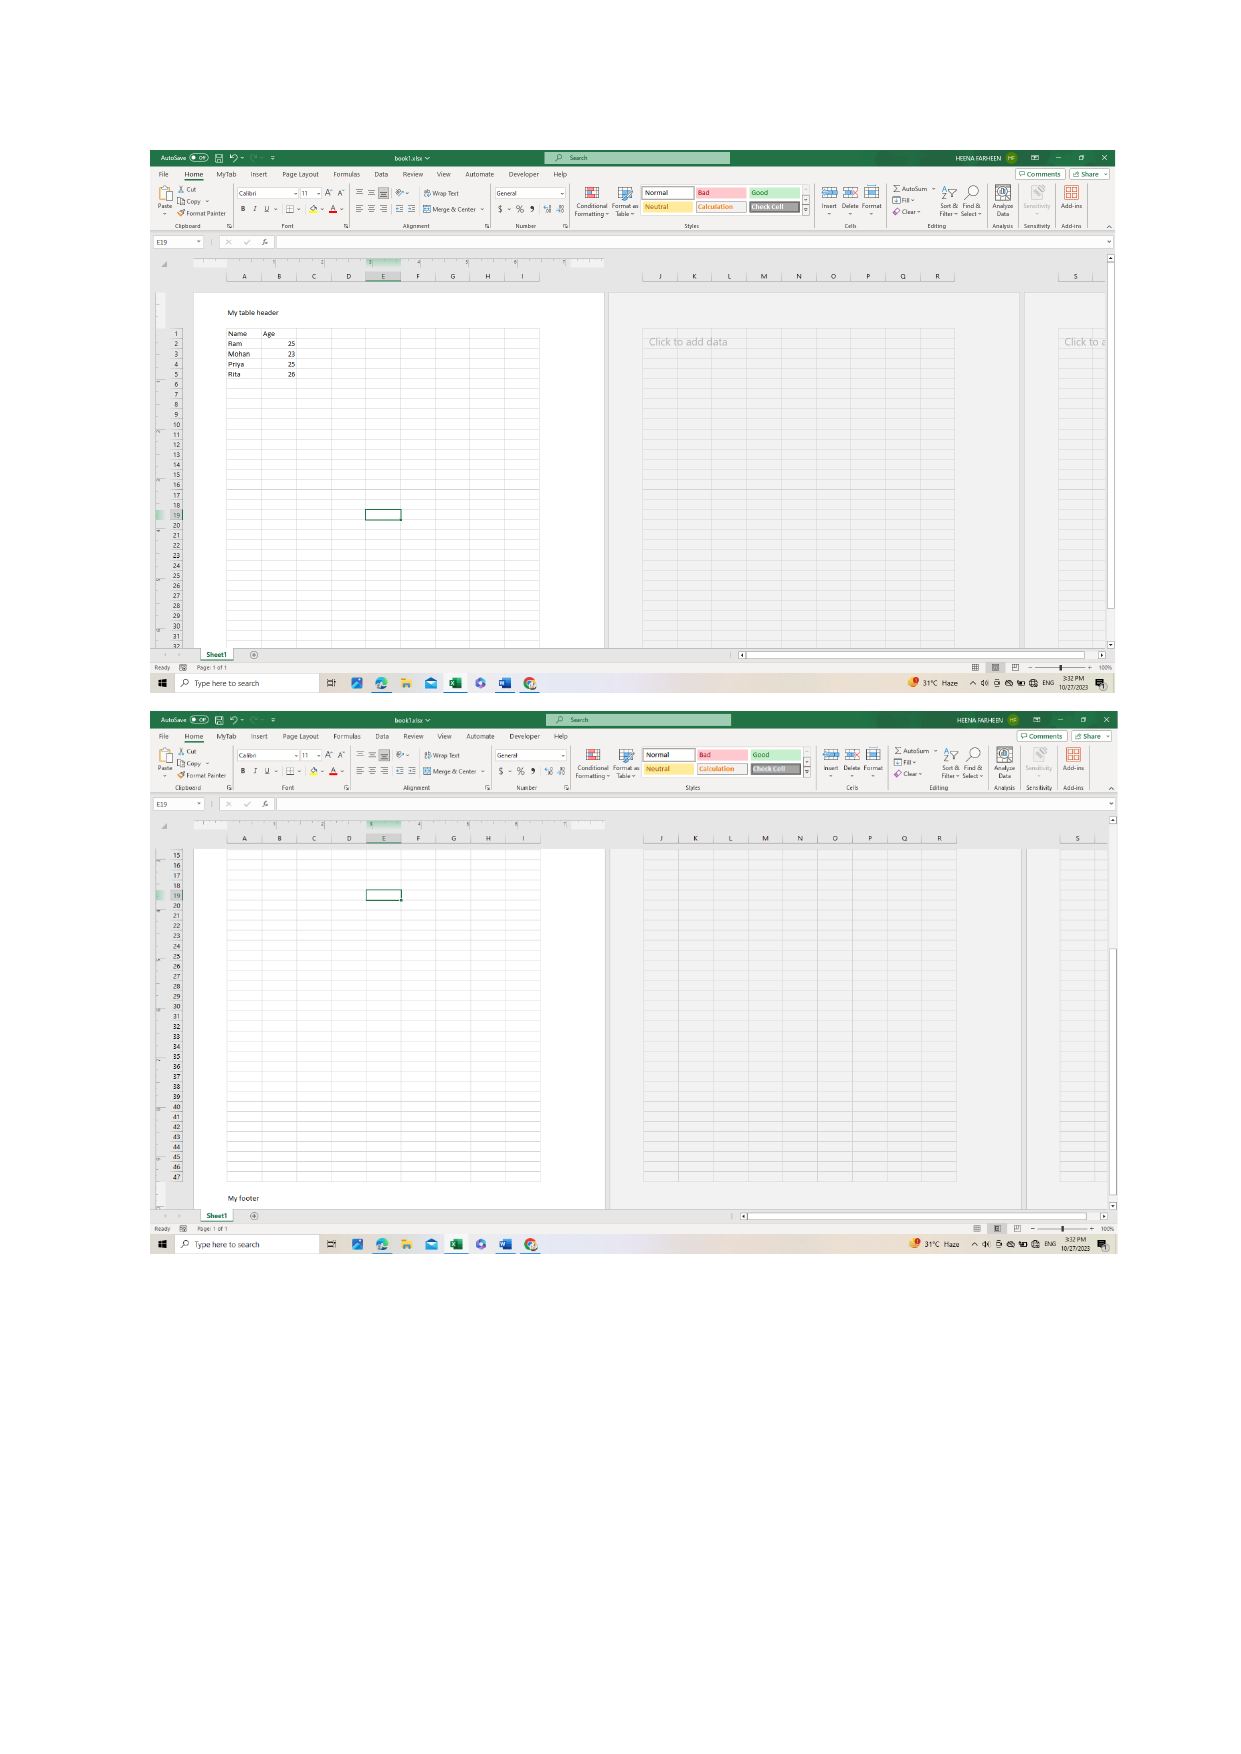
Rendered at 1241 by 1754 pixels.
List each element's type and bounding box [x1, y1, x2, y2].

picture [150, 711, 1118, 1254]
picture [150, 150, 1116, 693]
